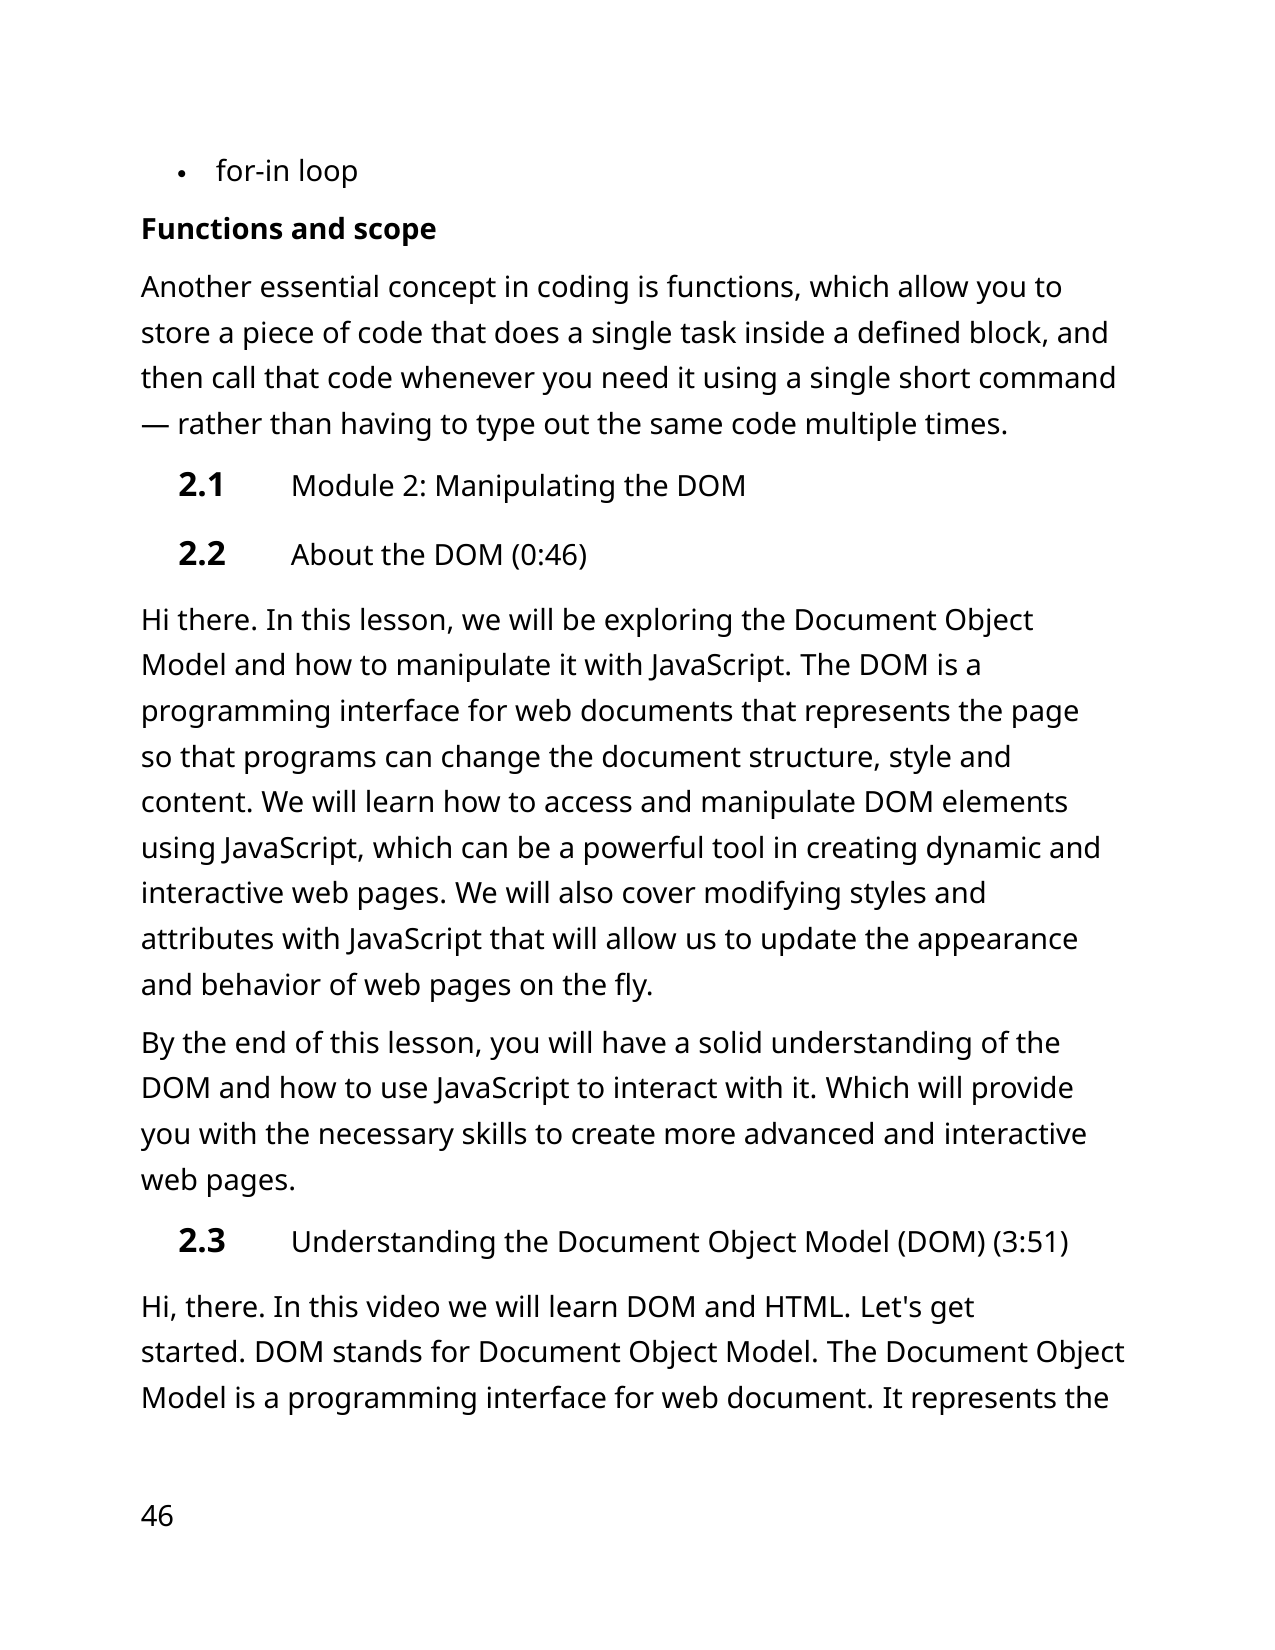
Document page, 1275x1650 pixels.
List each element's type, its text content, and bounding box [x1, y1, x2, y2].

subtitle Understanding the Document Object Model (DOM) (3:51) [178, 1217, 1125, 1262]
text Functions and scope [141, 208, 1125, 248]
subtitle Module 2: Manipulating the DOM [178, 461, 1125, 507]
list for-in loop [178, 150, 1125, 190]
subtitle About the DOM (0:46) [178, 530, 1125, 576]
text Another essential concept in coding is functions, which allow you to store a piece of code that does a single task inside a defined block, and then call that code whenever you need it using a single short command — rather than having to type out the same code multiple times. [141, 266, 1125, 443]
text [141, 1286, 1125, 1417]
text Hi there. In this lesson, we will be exploring the Document Object Model and how to manipulate it with JavaScript. The DOM is a programming interface for web documents that represents the page so that programs can change the document structure, style and content. We will learn how to access and manipulate DOM elements using JavaScript, which can be a powerful tool in creating dynamic and interactive web pages. We will also cover modifying styles and attributes with JavaScript that will allow us to update the appearance and behavior of web pages on the fly. [141, 599, 1125, 1004]
text By the end of this lesson, you will have a solid understanding of the DOM and how to use JavaScript to interact with it. Which will provide you with the necessary skills to create more advanced and interactive web pages. [141, 1022, 1125, 1199]
